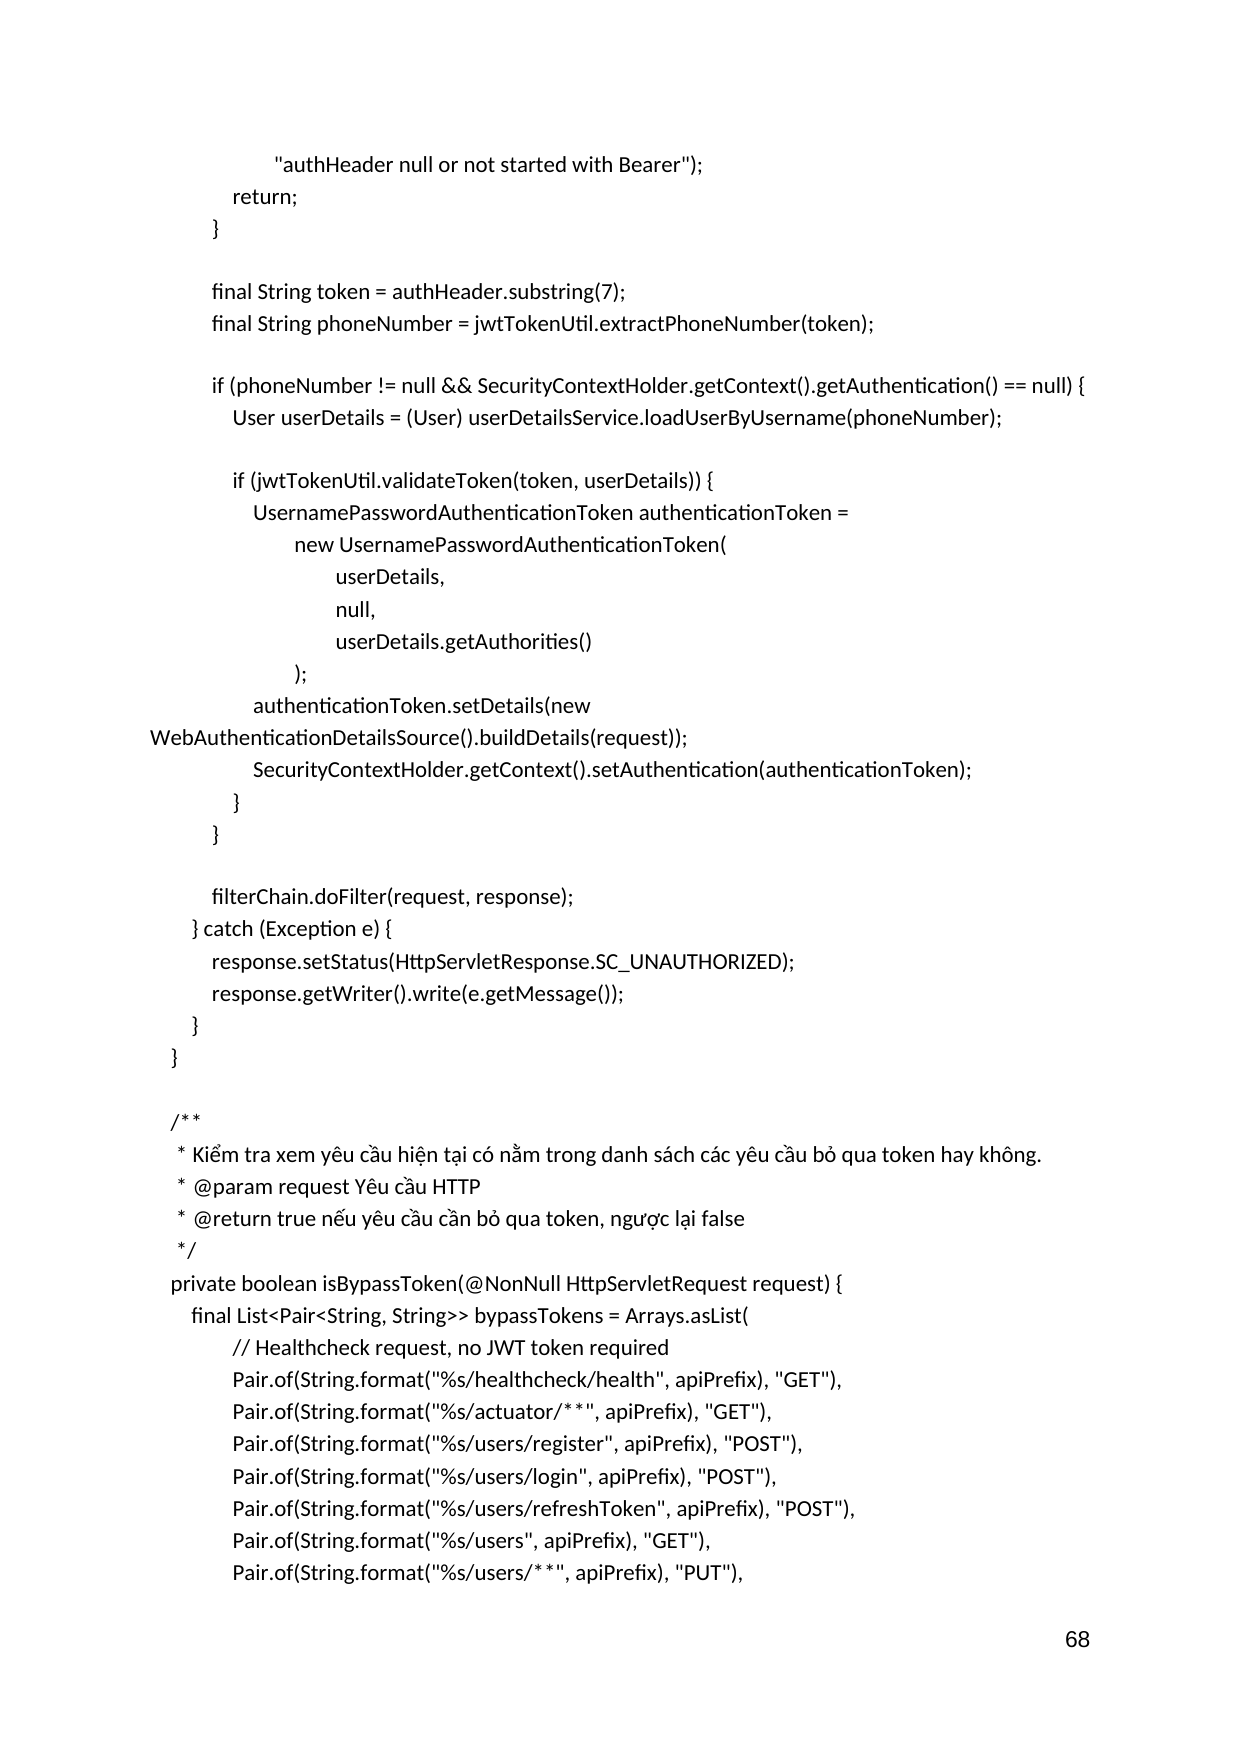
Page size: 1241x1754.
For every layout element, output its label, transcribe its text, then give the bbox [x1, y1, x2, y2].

text if (phoneNumber != null && SecurityContextHolder.getContext().getAuthentication() == null) { [150, 371, 1090, 399]
text Pair.of(String.format("%s/users", apiPrefix), "GET"), [150, 1526, 1090, 1554]
text /** [150, 1108, 1090, 1136]
text Pair.of(String.format("%s/users/refreshToken", apiPrefix), "POST"), [150, 1494, 1090, 1522]
text return; [150, 182, 1090, 210]
text } catch (Exception e) { [150, 914, 1090, 943]
text "authHeader null or not started with Bearer"); [150, 150, 1090, 178]
text userDetails, [150, 562, 1090, 591]
text if (jwtTokenUtil.validateToken(token, userDetails)) { [150, 466, 1090, 494]
text } [150, 788, 1090, 816]
text */ [150, 1236, 1090, 1264]
text final String phoneNumber = jwtTokenUtil.extractPhoneNumber(token); [150, 309, 1090, 337]
text new UsernamePasswordAuthenticationToken( [150, 530, 1090, 558]
text final List<Pair<String, String>> bypassTokens = Arrays.asList( [150, 1301, 1090, 1329]
text SecurityContextHolder.getContext().setAuthentication(authenticationToken); [150, 756, 1090, 784]
text Pair.of(String.format("%s/healthcheck/health", apiPrefix), "GET"), [150, 1365, 1090, 1393]
text Pair.of(String.format("%s/users/register", apiPrefix), "POST"), [150, 1429, 1090, 1458]
text null, [150, 595, 1090, 623]
text response.setStatus(HttpServletResponse.SC_UNAUTHORIZED); [150, 947, 1090, 975]
text authenticationToken.setDetails(new WebAuthenticationDetailsSource().buildDetails(request)); [150, 691, 1090, 751]
text Pair.of(String.format("%s/actuator/**", apiPrefix), "GET"), [150, 1397, 1090, 1425]
text filterChain.doFilter(request, response); [150, 882, 1090, 910]
text } [150, 1011, 1090, 1039]
text * Kiểm tra xem yêu cầu hiện tại có nằm trong danh sách các yêu cầu bỏ qua token hay không. [150, 1140, 1090, 1168]
text final String token = authHeader.substring(7); [150, 277, 1090, 305]
text ); [150, 659, 1090, 687]
text } [150, 1043, 1090, 1071]
text User userDetails = (User) userDetailsService.loadUserByUsername(phoneNumber); [150, 403, 1090, 432]
text UsernamePasswordAuthenticationToken authenticationToken = [150, 498, 1090, 526]
text userDetails.getAuthorities() [150, 627, 1090, 655]
text response.getWriter().write(e.getMessage()); [150, 979, 1090, 1007]
text Pair.of(String.format("%s/users/login", apiPrefix), "POST"), [150, 1462, 1090, 1490]
text } [150, 820, 1090, 848]
text * @return true nếu yêu cầu cần bỏ qua token, ngược lại false [150, 1204, 1090, 1232]
text * @param request Yêu cầu HTTP [150, 1172, 1090, 1200]
text // Healthcheck request, no JWT token required [150, 1333, 1090, 1361]
text Pair.of(String.format("%s/users/**", apiPrefix), "PUT"), [150, 1558, 1090, 1586]
text private boolean isBypassToken(@NonNull HttpServletRequest request) { [150, 1269, 1090, 1297]
text } [150, 214, 1090, 242]
